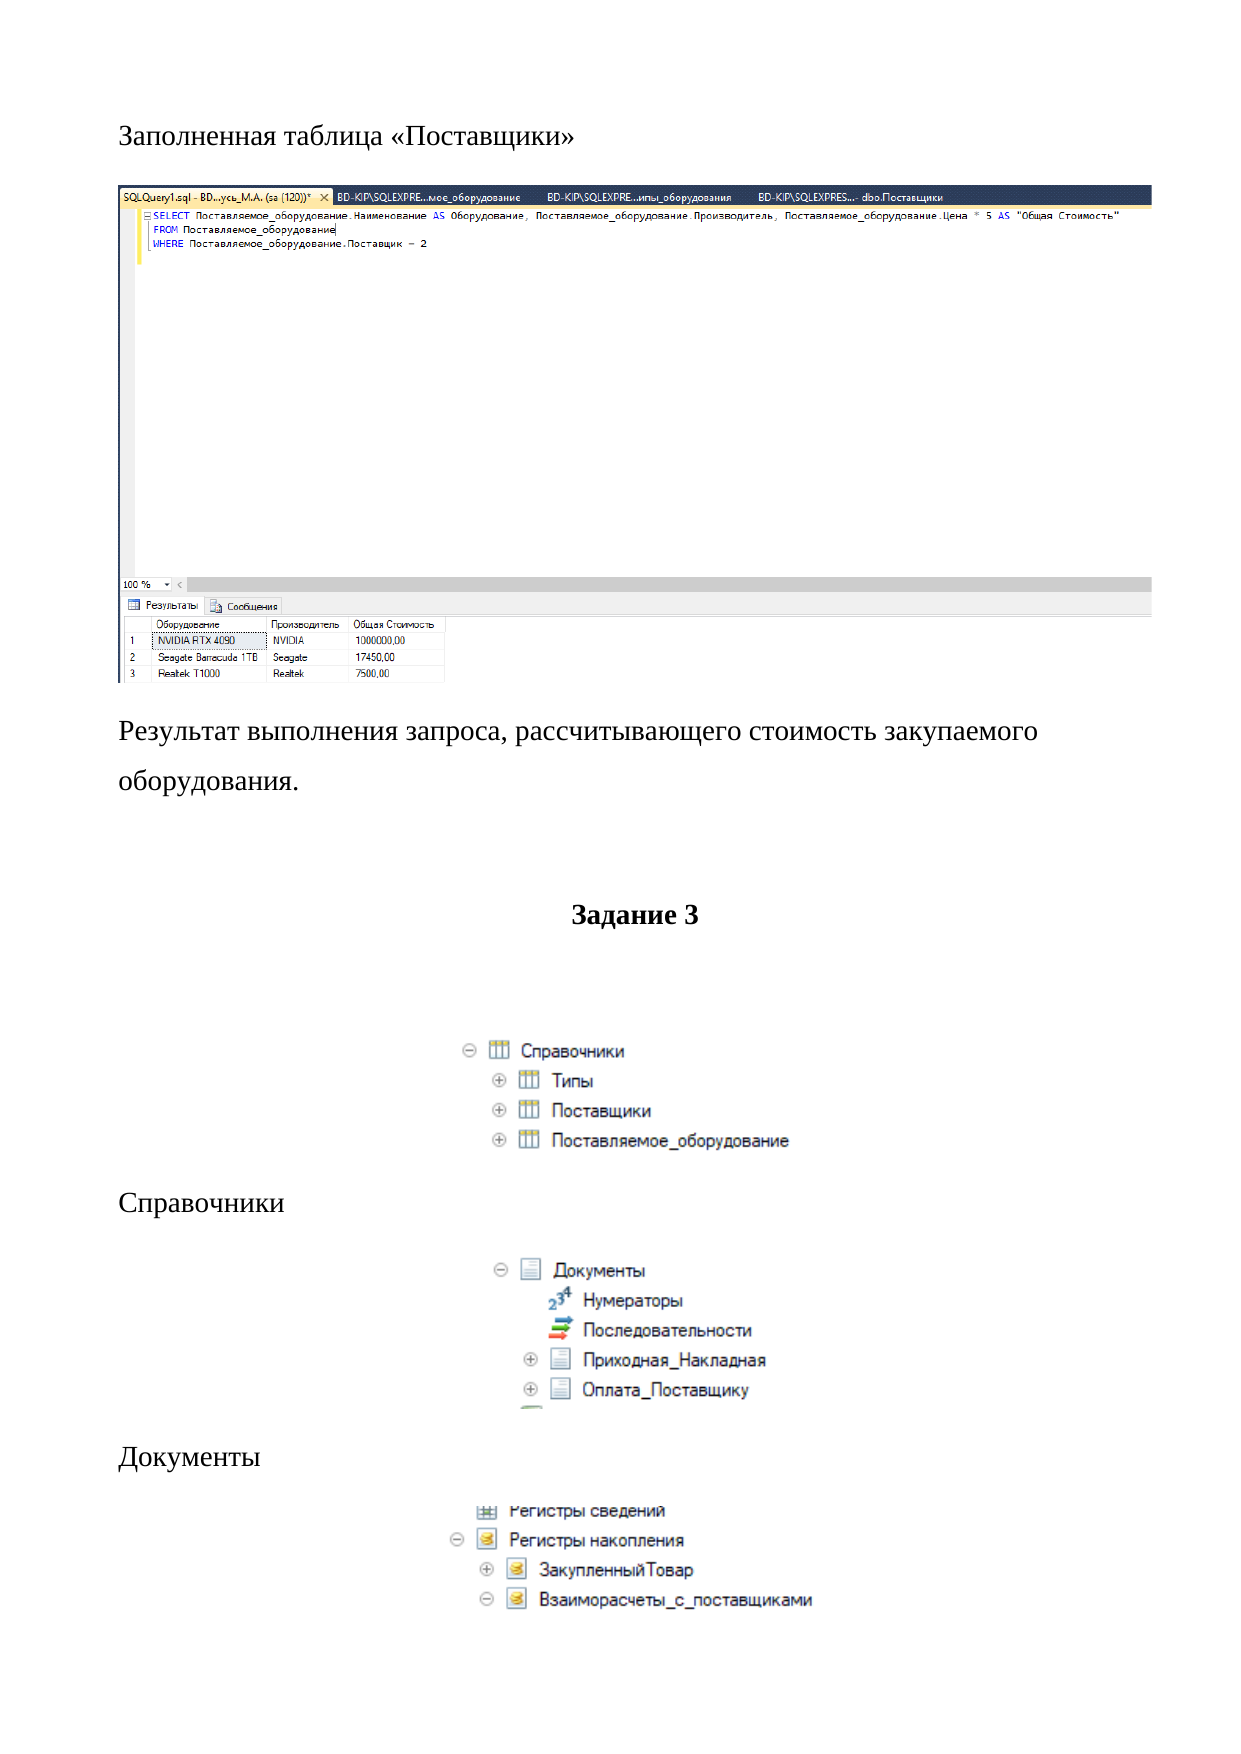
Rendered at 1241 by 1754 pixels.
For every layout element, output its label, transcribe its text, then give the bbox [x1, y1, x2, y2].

text Задание 3 [118, 897, 1152, 931]
picture [444, 1506, 826, 1614]
text Заполненная таблица «Поставщики» [118, 118, 1152, 152]
picture [118, 185, 1152, 683]
picture [458, 1031, 812, 1155]
text Документы [118, 1439, 1152, 1473]
text Результат выполнения запроса, рассчитывающего стоимость закупаемого оборудования. [118, 713, 1152, 797]
picture [491, 1252, 778, 1409]
text Справочники [118, 1185, 1152, 1219]
